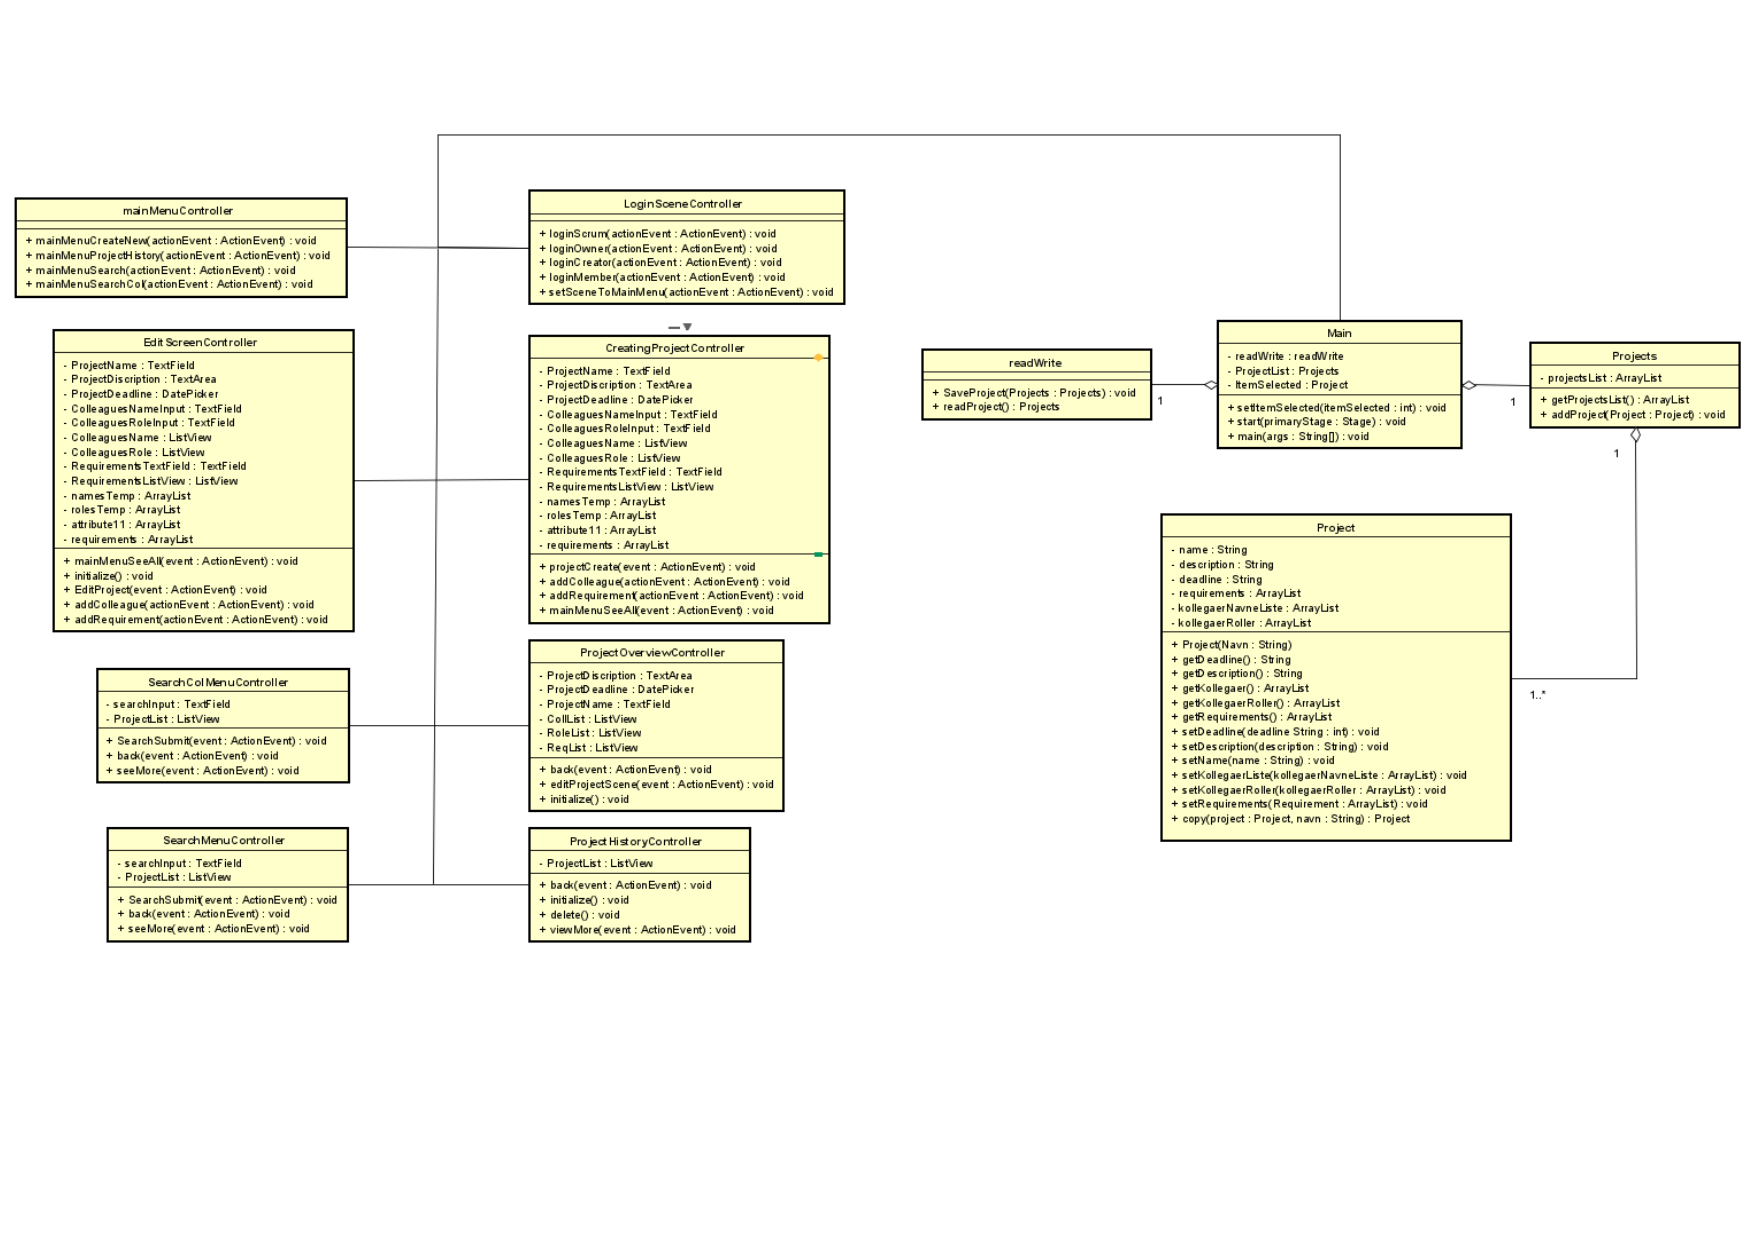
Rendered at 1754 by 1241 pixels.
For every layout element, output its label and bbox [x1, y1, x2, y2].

picture [0, 115, 1754, 969]
